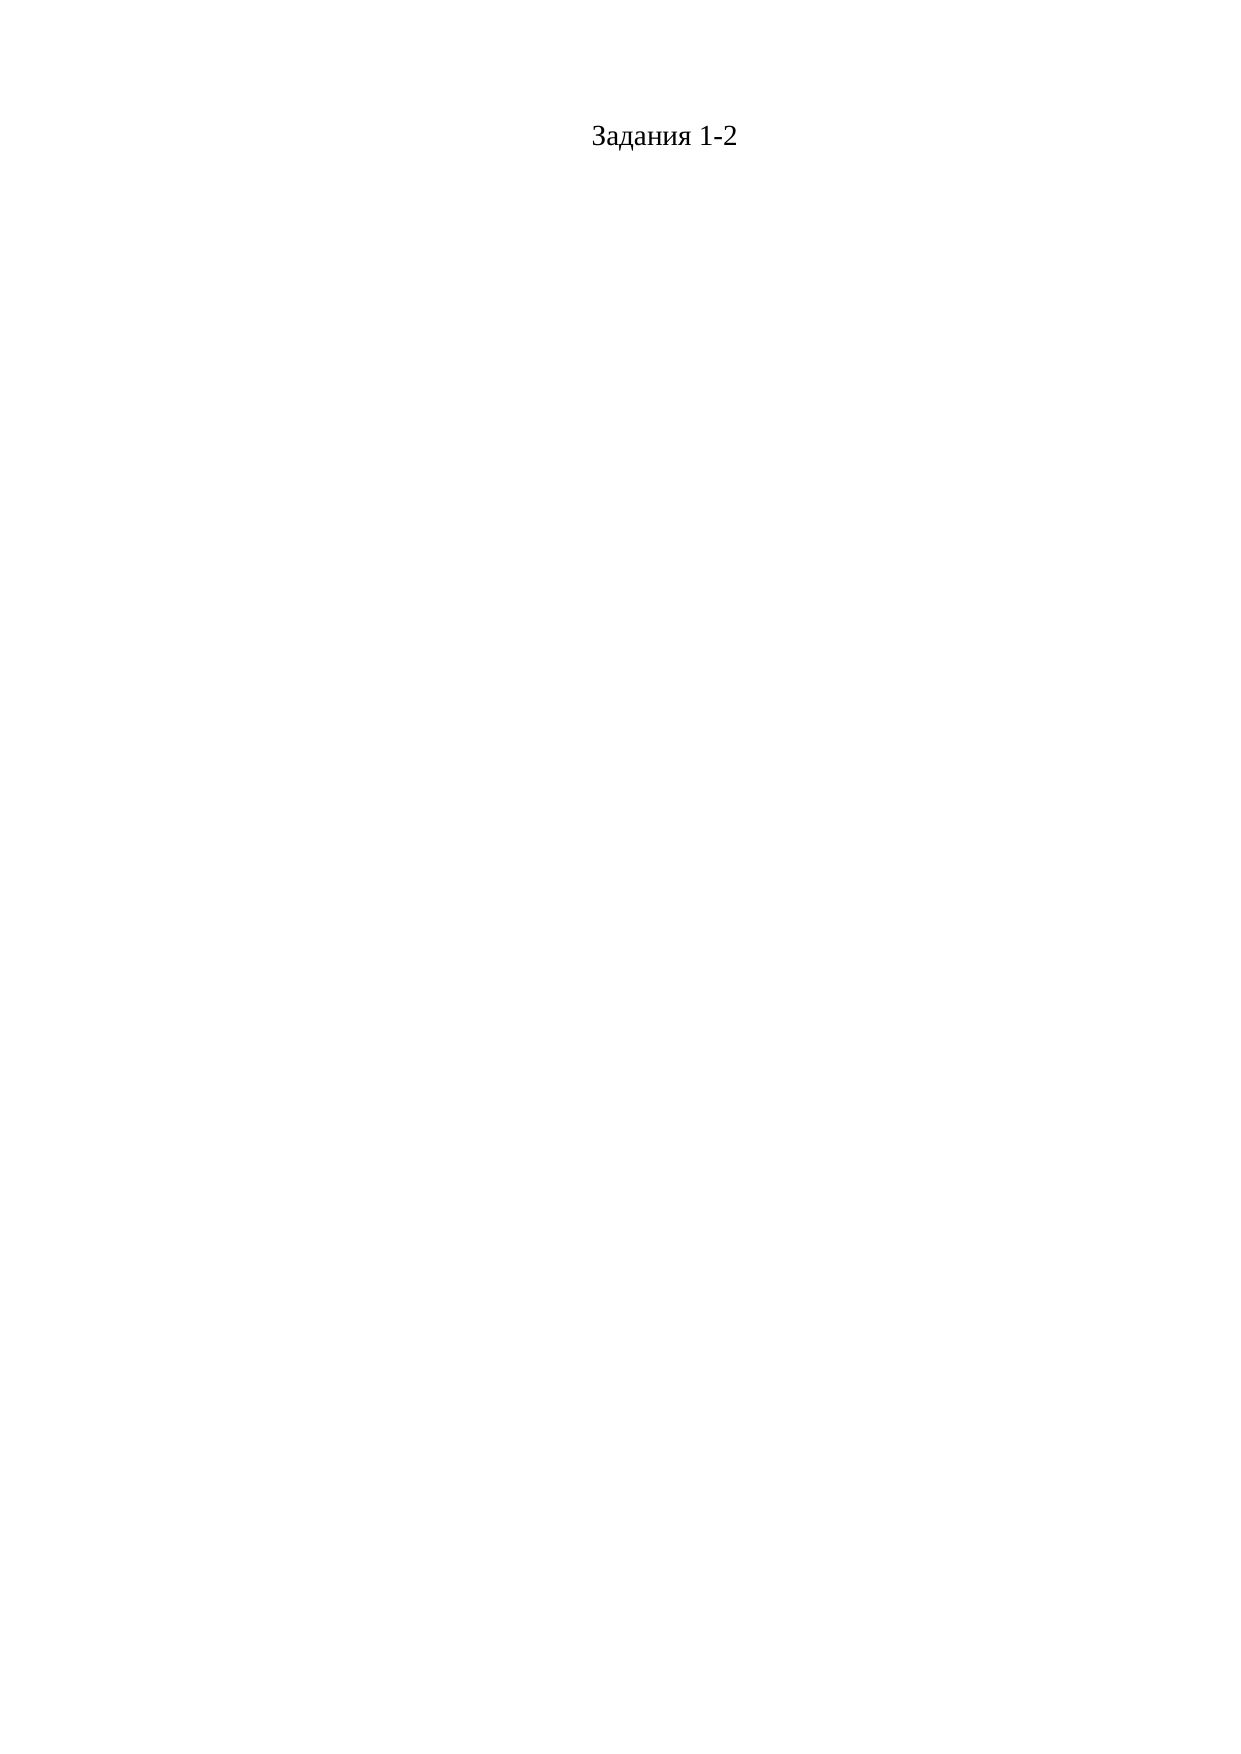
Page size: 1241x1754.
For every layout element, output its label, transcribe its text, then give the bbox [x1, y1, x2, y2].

text Задания 1-2 [177, 118, 1152, 152]
